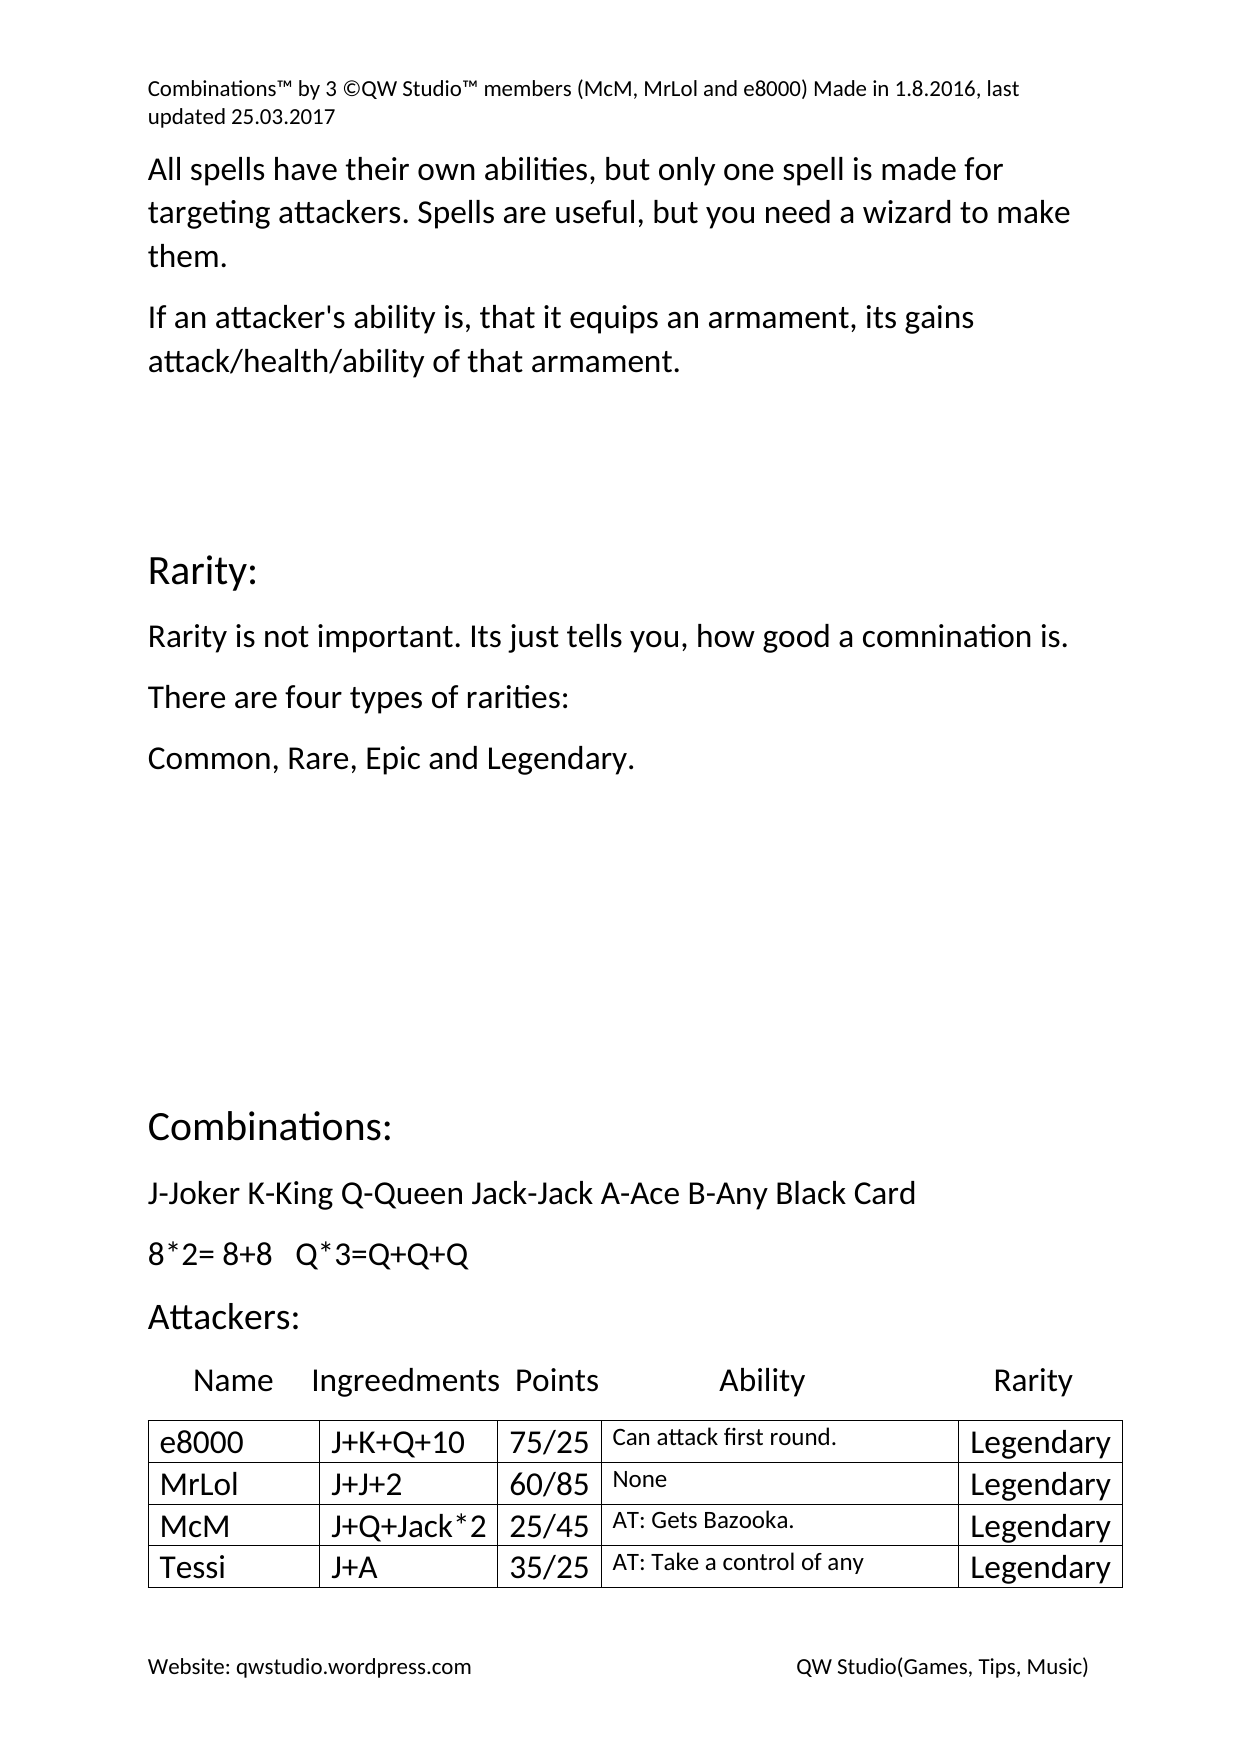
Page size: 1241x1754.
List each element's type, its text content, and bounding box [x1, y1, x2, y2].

table_cell J+Q+Jack*2 [320, 1505, 497, 1545]
table_header Can attack first round. [602, 1421, 958, 1462]
table_cell McM [149, 1505, 319, 1545]
table_cell J+J+2 [320, 1463, 497, 1503]
table_cell MrLol [149, 1463, 319, 1503]
text Name Ingreedments Points Ability Rarity [148, 1359, 1093, 1400]
table_cell J+A [320, 1546, 497, 1587]
text J-Joker K-King Q-Queen Jack-Jack A-Ace B-Any Black Card [148, 1172, 1093, 1213]
text Combinations: [148, 1100, 1093, 1151]
table_cell 35/25 [498, 1546, 601, 1587]
table_header J+K+Q+10 [320, 1421, 497, 1462]
text If an attacker's ability is, that it equips an armament, its gains attack/health/ability of that armament. [148, 296, 1093, 381]
text Rarity: [148, 544, 1093, 595]
table_cell Legendary [959, 1463, 1122, 1503]
table_cell Tessi [149, 1546, 319, 1587]
text Rarity is not important. Its just tells you, how good a comnination is. [148, 615, 1093, 656]
text There are four types of rarities: [148, 676, 1093, 717]
text All spells have their own abilities, but only one spell is made for targeting attackers. Spells are useful, but you need a wizard to make them. [148, 148, 1093, 276]
text 8*2= 8+8 Q*3=Q+Q+Q [148, 1233, 1093, 1273]
table_header Legendary [959, 1421, 1122, 1462]
table_cell AT: Gets Bazooka. [602, 1505, 958, 1545]
table_header 75/25 [498, 1421, 601, 1462]
table_cell 25/45 [498, 1505, 601, 1545]
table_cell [602, 1546, 958, 1587]
table_cell None [602, 1463, 958, 1503]
table_cell Legendary [959, 1505, 1122, 1545]
table_header e8000 [149, 1421, 319, 1462]
text Attackers: [148, 1293, 1093, 1339]
table_cell Legendary [959, 1546, 1122, 1587]
table_cell 60/85 [498, 1463, 601, 1503]
text Common, Rare, Epic and Legendary. [148, 737, 1093, 777]
